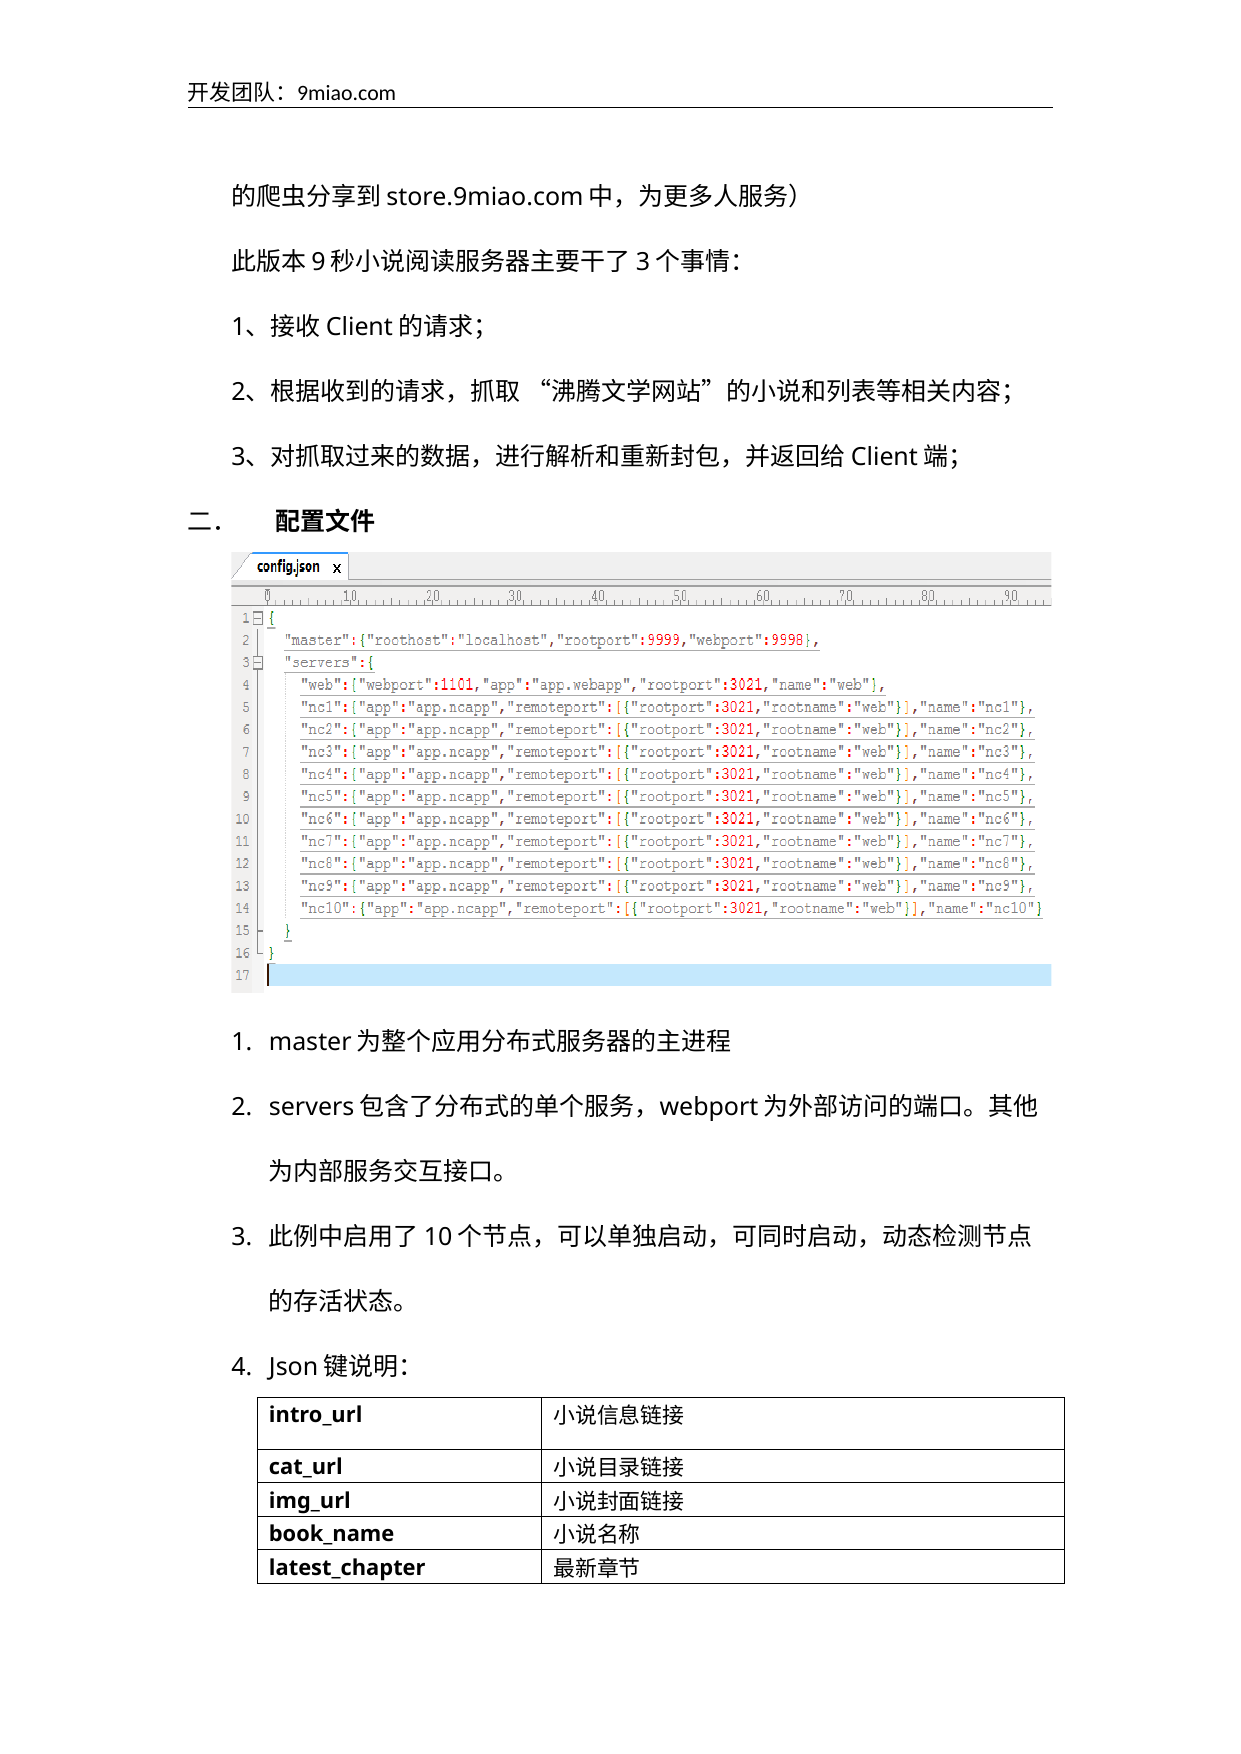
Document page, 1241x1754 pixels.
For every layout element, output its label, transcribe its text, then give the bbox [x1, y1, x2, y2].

table_cell img_url [258, 1483, 541, 1516]
table_cell 最新章节 [542, 1550, 1064, 1583]
list master为整个应用分布式服务器的主进程 [231, 1007, 1053, 1072]
list Json键说明： [231, 1332, 1053, 1397]
table_cell latest_chapter [258, 1550, 541, 1583]
list 此版本9秒小说阅读服务器主要干了3个事情： [231, 227, 1053, 292]
table_cell 小说目录链接 [542, 1450, 1064, 1482]
table_cell book_name [258, 1517, 541, 1549]
list 此例中启用了10个节点，可以单独启动，可同时启动，动态检测节点的存活状态。 [231, 1202, 1053, 1332]
list 2、根据收到的请求，抓取 “沸腾文学网站”的小说和列表等相关内容； [231, 357, 1053, 422]
table_cell cat_url [258, 1450, 541, 1482]
table_header 小说信息链接 [542, 1398, 1064, 1449]
table_header intro_url [258, 1398, 541, 1449]
picture [231, 552, 1052, 993]
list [231, 162, 1053, 227]
list servers包含了分布式的单个服务，webport为外部访问的端口。其他为内部服务交互接口。 [231, 1072, 1053, 1202]
table_cell 小说封面链接 [542, 1483, 1064, 1516]
list 1、接收Client的请求； [231, 292, 1053, 357]
table_cell 小说名称 [542, 1517, 1064, 1549]
list 3、对抓取过来的数据，进行解析和重新封包，并返回给Client端； [231, 422, 1053, 487]
